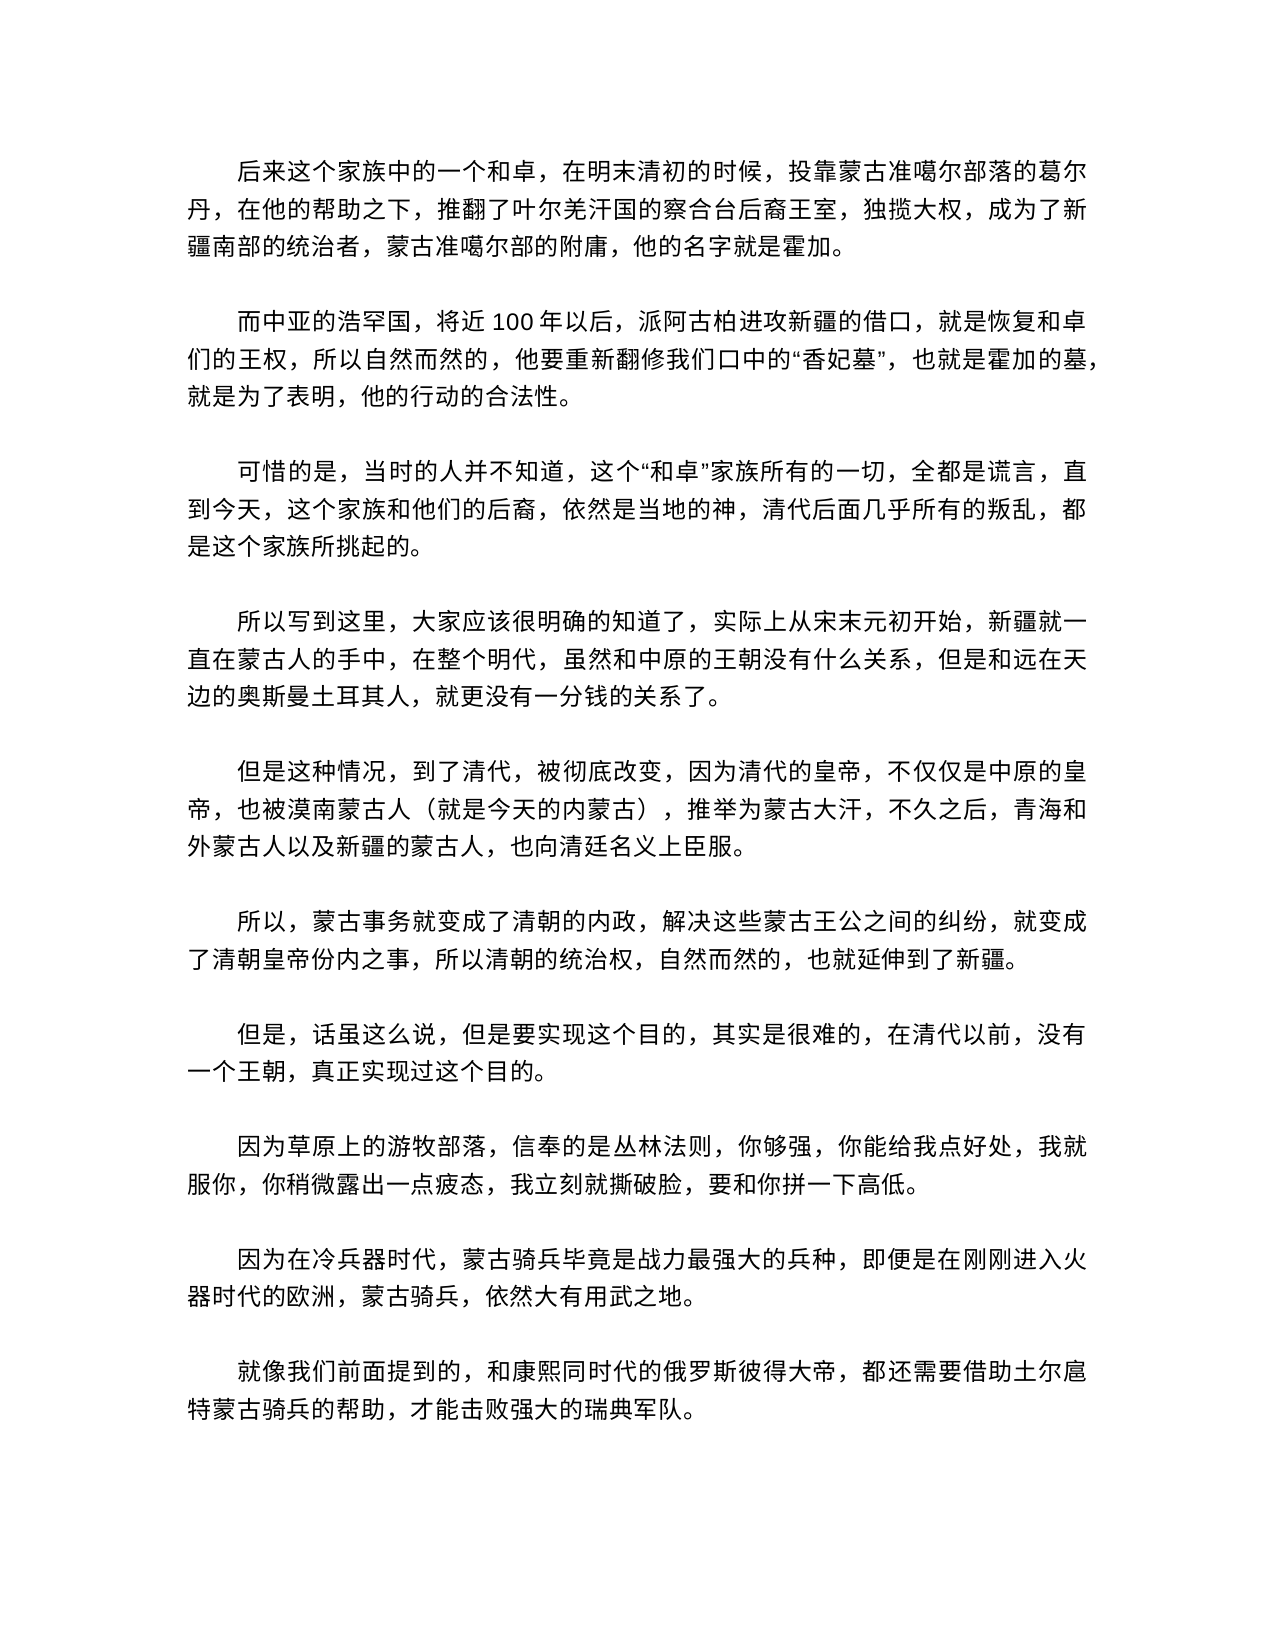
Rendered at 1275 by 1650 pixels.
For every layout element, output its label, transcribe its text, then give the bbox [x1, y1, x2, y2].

text 因为草原上的游牧部落，信奉的是丛林法则，你够强，你能给我点好处，我就服你，你稍微露出一点疲态，我立刻就撕破脸，要和你拼一下高低。 [187, 1125, 1087, 1200]
text 可惜的是，当时的人并不知道，这个“和卓”家族所有的一切，全都是谎言，直到今天，这个家族和他们的后裔，依然是当地的神，清代后面几乎所有的叛乱，都是这个家族所挑起的。 [187, 450, 1087, 562]
text 但是，话虽这么说，但是要实现这个目的，其实是很难的，在清代以前，没有一个王朝，真正实现过这个目的。 [187, 1012, 1087, 1087]
text 所以，蒙古事务就变成了清朝的内政，解决这些蒙古王公之间的纠纷，就变成了清朝皇帝份内之事，所以清朝的统治权，自然而然的，也就延伸到了新疆。 [187, 900, 1087, 975]
text 而中亚的浩罕国，将近100年以后，派阿古柏进攻新疆的借口，就是恢复和卓们的王权，所以自然而然的，他要重新翻修我们口中的“香妃墓”，也就是霍加的墓，就是为了表明，他的行动的合法性。 [187, 300, 1087, 412]
text 但是这种情况，到了清代，被彻底改变，因为清代的皇帝，不仅仅是中原的皇帝，也被漠南蒙古人（就是今天的内蒙古），推举为蒙古大汗，不久之后，青海和外蒙古人以及新疆的蒙古人，也向清廷名义上臣服。 [187, 750, 1087, 862]
text 所以写到这里，大家应该很明确的知道了，实际上从宋末元初开始，新疆就一直在蒙古人的手中，在整个明代，虽然和中原的王朝没有什么关系，但是和远在天边的奥斯曼土耳其人，就更没有一分钱的关系了。 [187, 600, 1087, 712]
text 后来这个家族中的一个和卓，在明末清初的时候，投靠蒙古准噶尔部落的葛尔丹，在他的帮助之下，推翻了叶尔羌汗国的察合台后裔王室，独揽大权，成为了新疆南部的统治者，蒙古准噶尔部的附庸，他的名字就是霍加。 [187, 150, 1087, 262]
text 就像我们前面提到的，和康熙同时代的俄罗斯彼得大帝，都还需要借助土尔扈特蒙古骑兵的帮助，才能击败强大的瑞典军队。 [187, 1350, 1087, 1425]
text 因为在冷兵器时代，蒙古骑兵毕竟是战力最强大的兵种，即便是在刚刚进入火器时代的欧洲，蒙古骑兵，依然大有用武之地。 [187, 1237, 1087, 1312]
